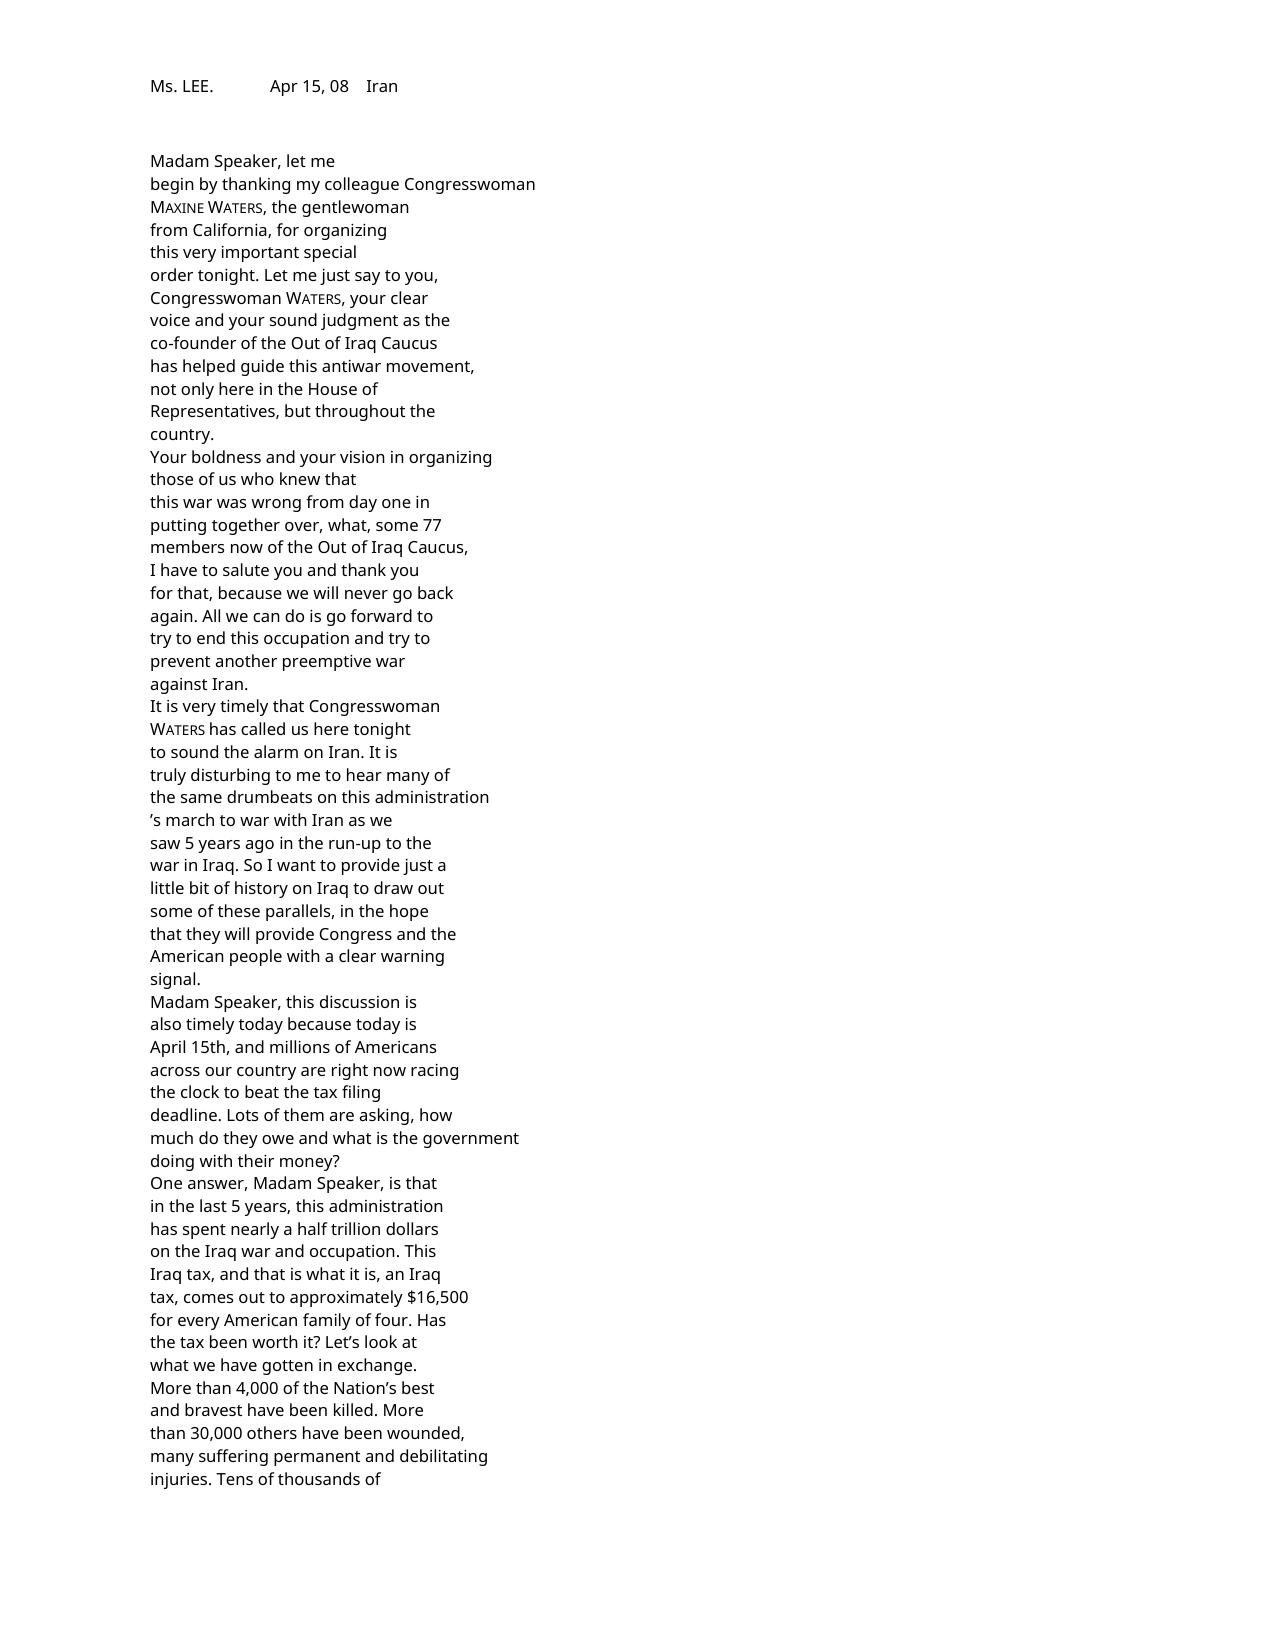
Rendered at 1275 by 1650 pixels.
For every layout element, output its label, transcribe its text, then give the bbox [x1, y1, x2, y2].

text MAXINE WATERS, the gentlewoman [150, 195, 1125, 218]
text Iraq tax, and that is what it is, an Iraq [150, 1263, 1125, 1285]
text begin by thanking my colleague Congresswoman [150, 173, 1125, 195]
text war in Iraq. So I want to provide just a [150, 854, 1125, 877]
text on the Iraq war and occupation. This [150, 1240, 1125, 1263]
text members now of the Out of Iraq Caucus, [150, 536, 1125, 559]
text little bit of history on Iraq to draw out [150, 877, 1125, 899]
text putting together over, what, some 77 [150, 513, 1125, 536]
text those of us who knew that [150, 468, 1125, 491]
text not only here in the House of [150, 377, 1125, 400]
text the same drumbeats on this administration [150, 786, 1125, 808]
text One answer, Madam Speaker, is that [150, 1172, 1125, 1194]
text to sound the alarm on Iran. It is [150, 740, 1125, 763]
text and bravest have been killed. More [150, 1399, 1125, 1422]
text what we have gotten in exchange. [150, 1353, 1125, 1376]
text some of these parallels, in the hope [150, 899, 1125, 922]
text Congresswoman WATERS, your clear [150, 286, 1125, 309]
text More than 4,000 of the Nation’s best [150, 1376, 1125, 1399]
text for that, because we will never go back [150, 581, 1125, 604]
text that they will provide Congress and the [150, 922, 1125, 945]
text order tonight. Let me just say to you, [150, 263, 1125, 286]
text tax, comes out to approximately $16,500 [150, 1285, 1125, 1308]
text has spent nearly a half trillion dollars [150, 1217, 1125, 1240]
text country. [150, 422, 1125, 445]
text signal. [150, 967, 1125, 990]
text across our country are right now racing [150, 1058, 1125, 1081]
text co-founder of the Out of Iraq Caucus [150, 332, 1125, 354]
text this very important special [150, 241, 1125, 263]
text again. All we can do is go forward to [150, 604, 1125, 627]
text has helped guide this antiwar movement, [150, 354, 1125, 377]
text this war was wrong from day one in [150, 491, 1125, 513]
text Madam Speaker, let me [150, 150, 1125, 173]
text truly disturbing to me to hear many of [150, 763, 1125, 786]
text American people with a clear warning [150, 945, 1125, 967]
text many suffering permanent and debilitating [150, 1444, 1125, 1467]
text April 15th, and millions of Americans [150, 1036, 1125, 1058]
text deadline. Lots of them are asking, how [150, 1104, 1125, 1126]
text the clock to beat the tax filing [150, 1081, 1125, 1104]
text I have to salute you and thank you [150, 559, 1125, 581]
text for every American family of four. Has [150, 1308, 1125, 1331]
text Your boldness and your vision in organizing [150, 445, 1125, 468]
text against Iran. [150, 672, 1125, 695]
text also timely today because today is [150, 1013, 1125, 1036]
text the tax been worth it? Let’s look at [150, 1331, 1125, 1353]
text prevent another preemptive war [150, 649, 1125, 672]
text ’s march to war with Iran as we [150, 808, 1125, 831]
text than 30,000 others have been wounded, [150, 1422, 1125, 1444]
text much do they owe and what is the government [150, 1126, 1125, 1149]
text from California, for organizing [150, 218, 1125, 241]
text WATERS has called us here tonight [150, 718, 1125, 740]
text Representatives, but throughout the [150, 400, 1125, 422]
text Madam Speaker, this discussion is [150, 990, 1125, 1013]
text injuries. Tens of thousands of [150, 1467, 1125, 1490]
text doing with their money? [150, 1149, 1125, 1172]
text saw 5 years ago in the run-up to the [150, 831, 1125, 854]
text voice and your sound judgment as the [150, 309, 1125, 332]
text It is very timely that Congresswoman [150, 695, 1125, 718]
text in the last 5 years, this administration [150, 1194, 1125, 1217]
text try to end this occupation and try to [150, 627, 1125, 649]
